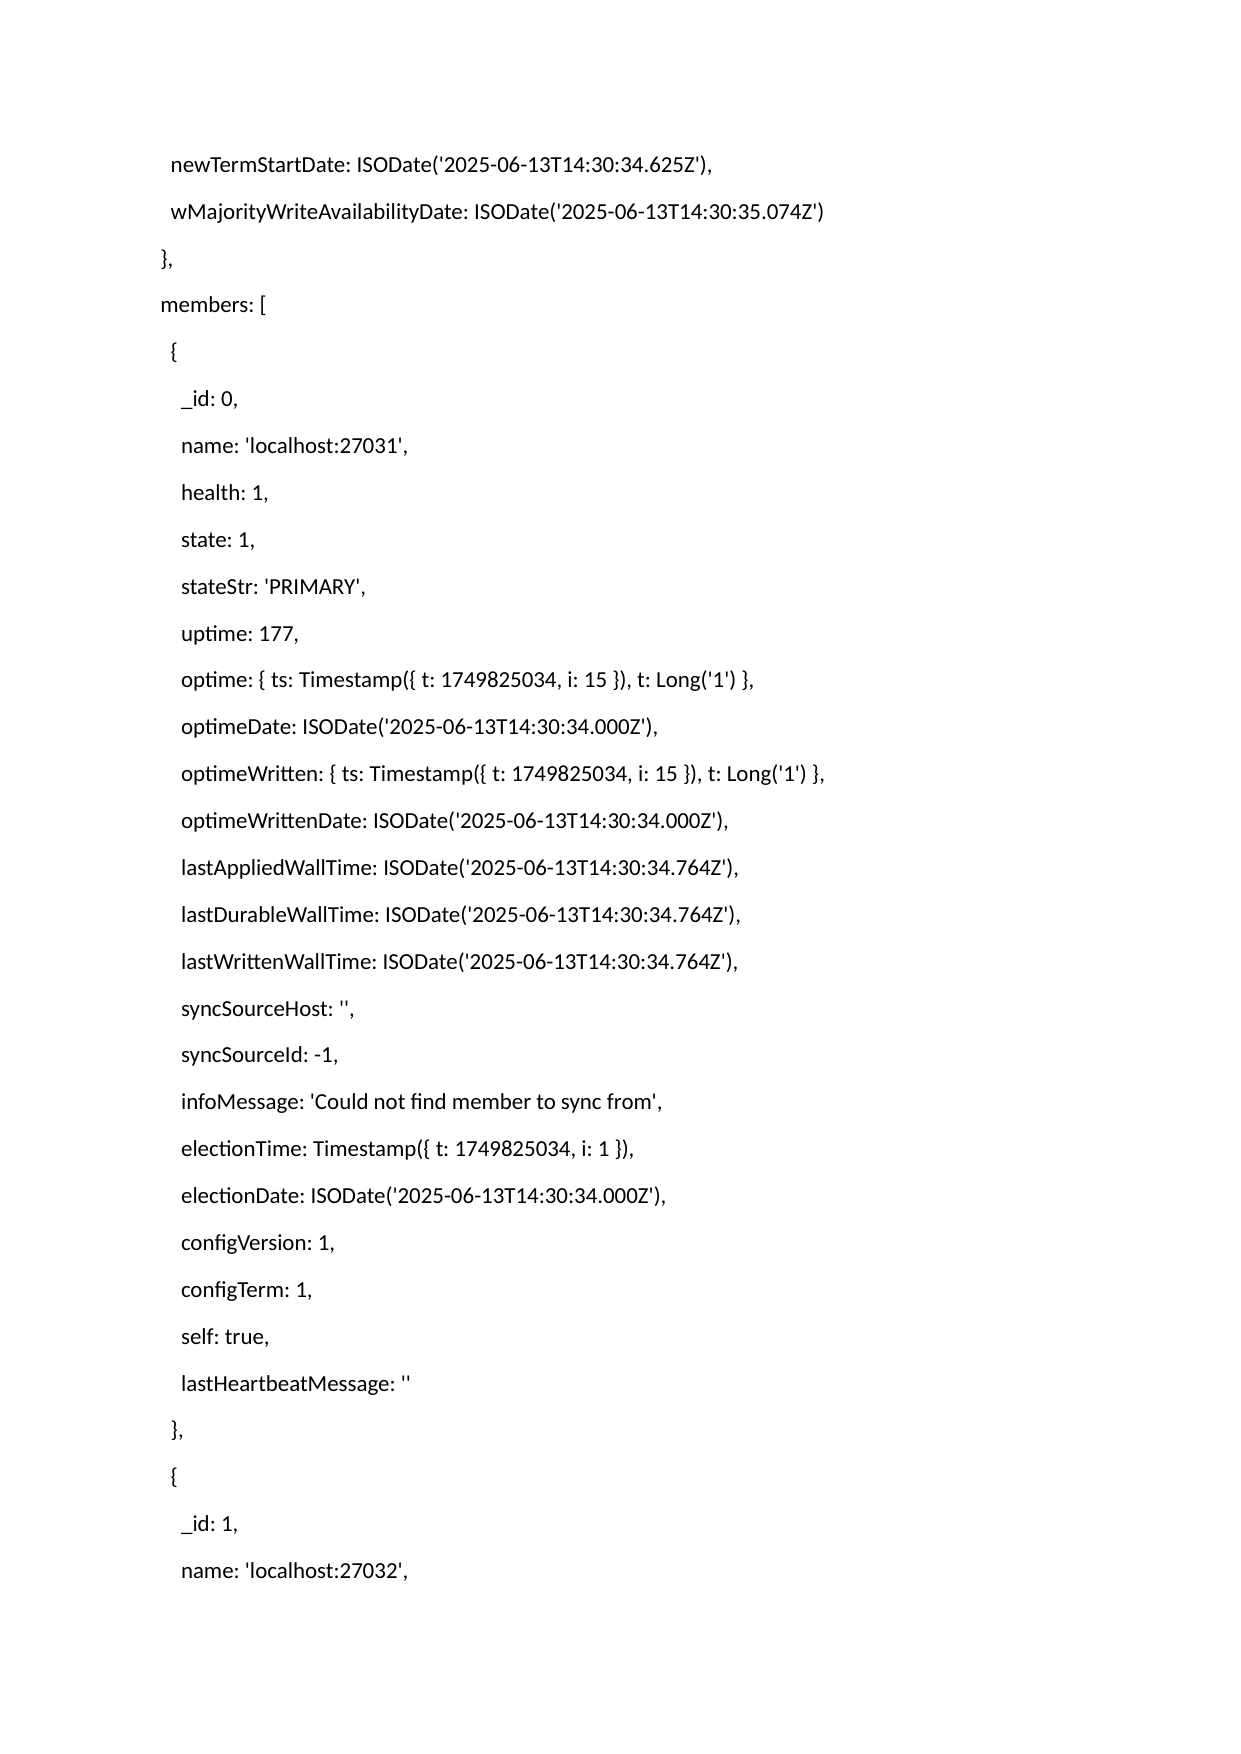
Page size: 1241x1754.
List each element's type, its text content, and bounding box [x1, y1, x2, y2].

text wMajorityWriteAvailabilityDate: ISODate('2025-06-13T14:30:35.074Z') [150, 197, 1090, 225]
text configVersion: 1, [150, 1228, 1090, 1256]
text _id: 0, [150, 384, 1090, 412]
text _id: 1, [150, 1509, 1090, 1537]
text optime: { ts: Timestamp({ t: 1749825034, i: 15 }), t: Long('1') }, [150, 666, 1090, 694]
text electionTime: Timestamp({ t: 1749825034, i: 1 }), [150, 1134, 1090, 1162]
text syncSourceHost: '', [150, 994, 1090, 1022]
text optimeDate: ISODate('2025-06-13T14:30:34.000Z'), [150, 712, 1090, 741]
text { [150, 337, 1090, 366]
text stateStr: 'PRIMARY', [150, 572, 1090, 600]
text health: 1, [150, 478, 1090, 506]
text optimeWritten: { ts: Timestamp({ t: 1749825034, i: 15 }), t: Long('1') }, [150, 759, 1090, 787]
text lastHeartbeatMessage: '' [150, 1369, 1090, 1397]
text lastWrittenWallTime: ISODate('2025-06-13T14:30:34.764Z'), [150, 947, 1090, 975]
text members: [ [150, 291, 1090, 319]
text configTerm: 1, [150, 1275, 1090, 1303]
text uptime: 177, [150, 619, 1090, 647]
text }, [150, 1416, 1090, 1444]
text state: 1, [150, 525, 1090, 553]
text infoMessage: 'Could not find member to sync from', [150, 1087, 1090, 1116]
text name: 'localhost:27031', [150, 431, 1090, 459]
text optimeWrittenDate: ISODate('2025-06-13T14:30:34.000Z'), [150, 806, 1090, 834]
text name: 'localhost:27032', [150, 1556, 1090, 1584]
text { [150, 1462, 1090, 1491]
text lastDurableWallTime: ISODate('2025-06-13T14:30:34.764Z'), [150, 900, 1090, 928]
text self: true, [150, 1322, 1090, 1350]
text syncSourceId: -1, [150, 1041, 1090, 1069]
text electionDate: ISODate('2025-06-13T14:30:34.000Z'), [150, 1181, 1090, 1209]
text lastAppliedWallTime: ISODate('2025-06-13T14:30:34.764Z'), [150, 853, 1090, 881]
text }, [150, 244, 1090, 272]
text newTermStartDate: ISODate('2025-06-13T14:30:34.625Z'), [150, 150, 1090, 178]
